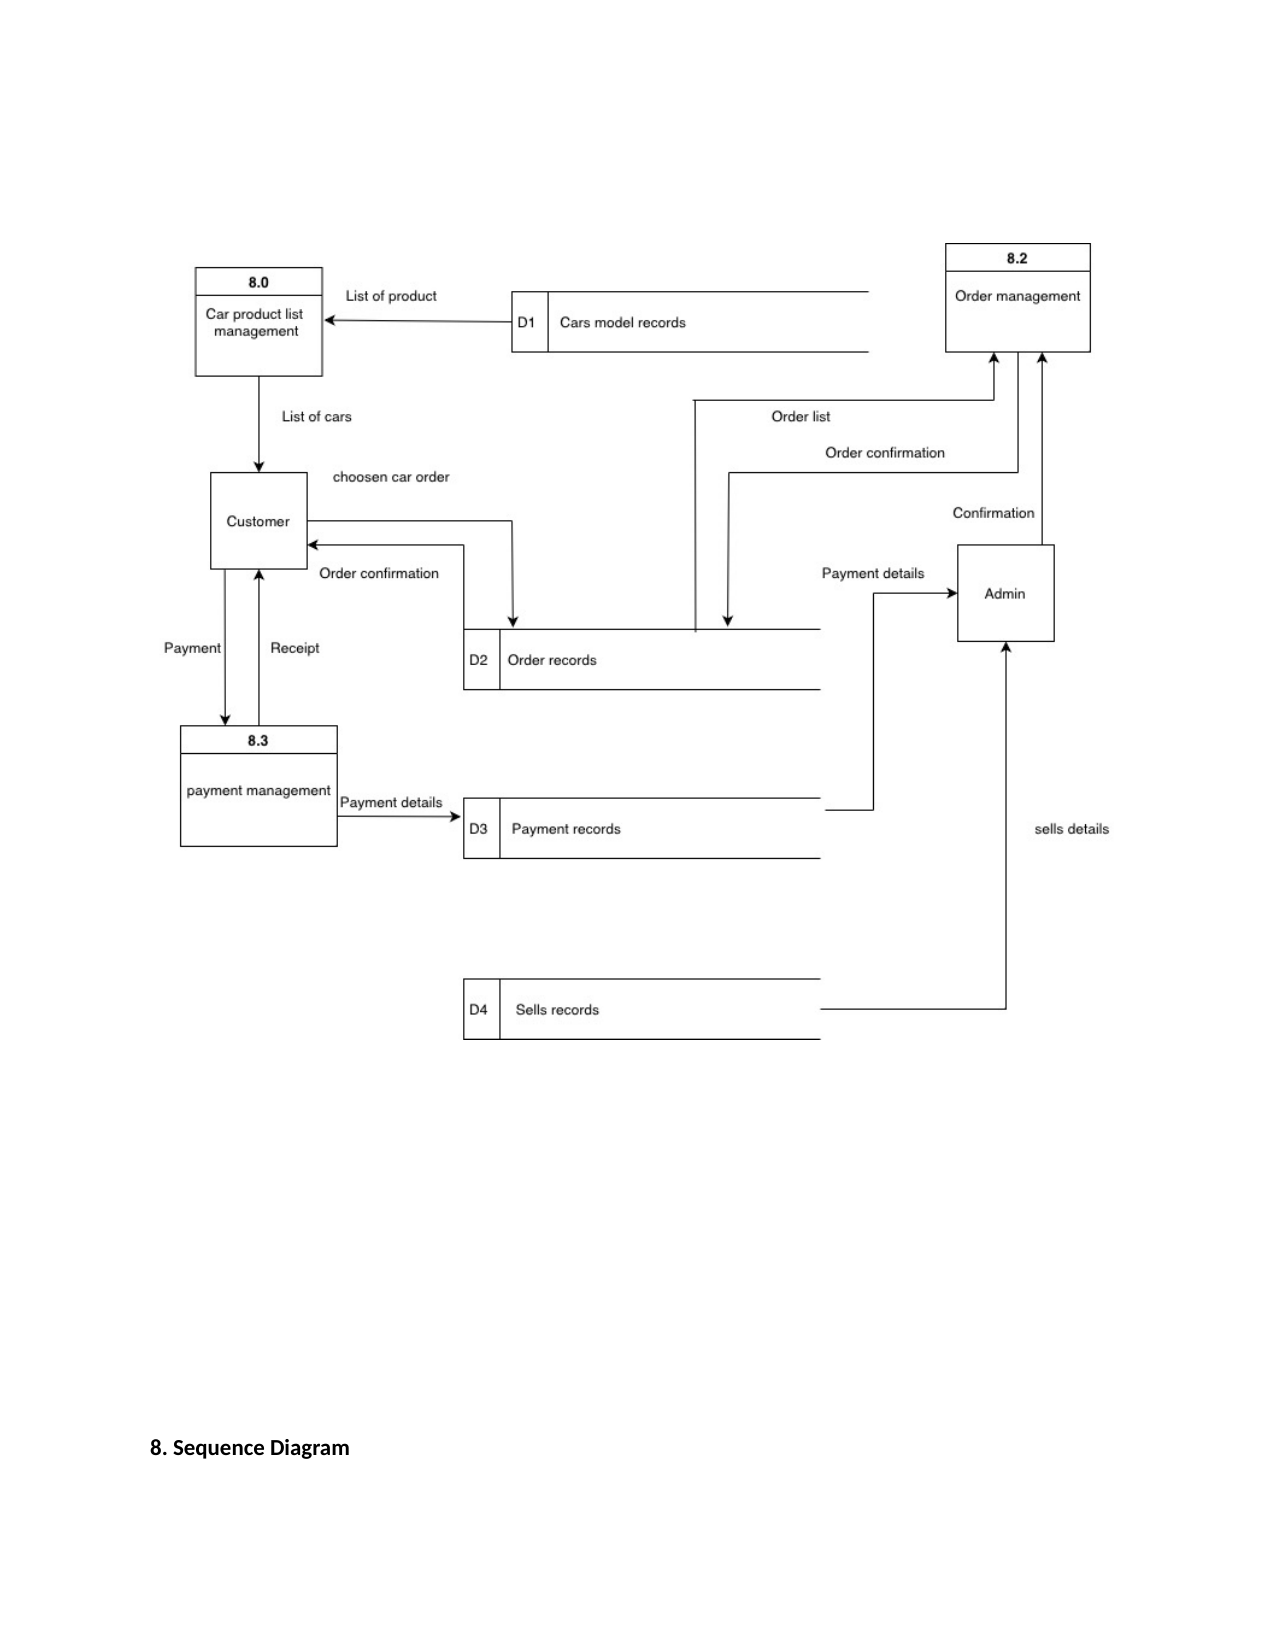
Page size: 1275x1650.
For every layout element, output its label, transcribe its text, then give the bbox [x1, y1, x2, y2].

text 8. Sequence Diagram [150, 1433, 1125, 1461]
picture [150, 243, 1125, 1040]
